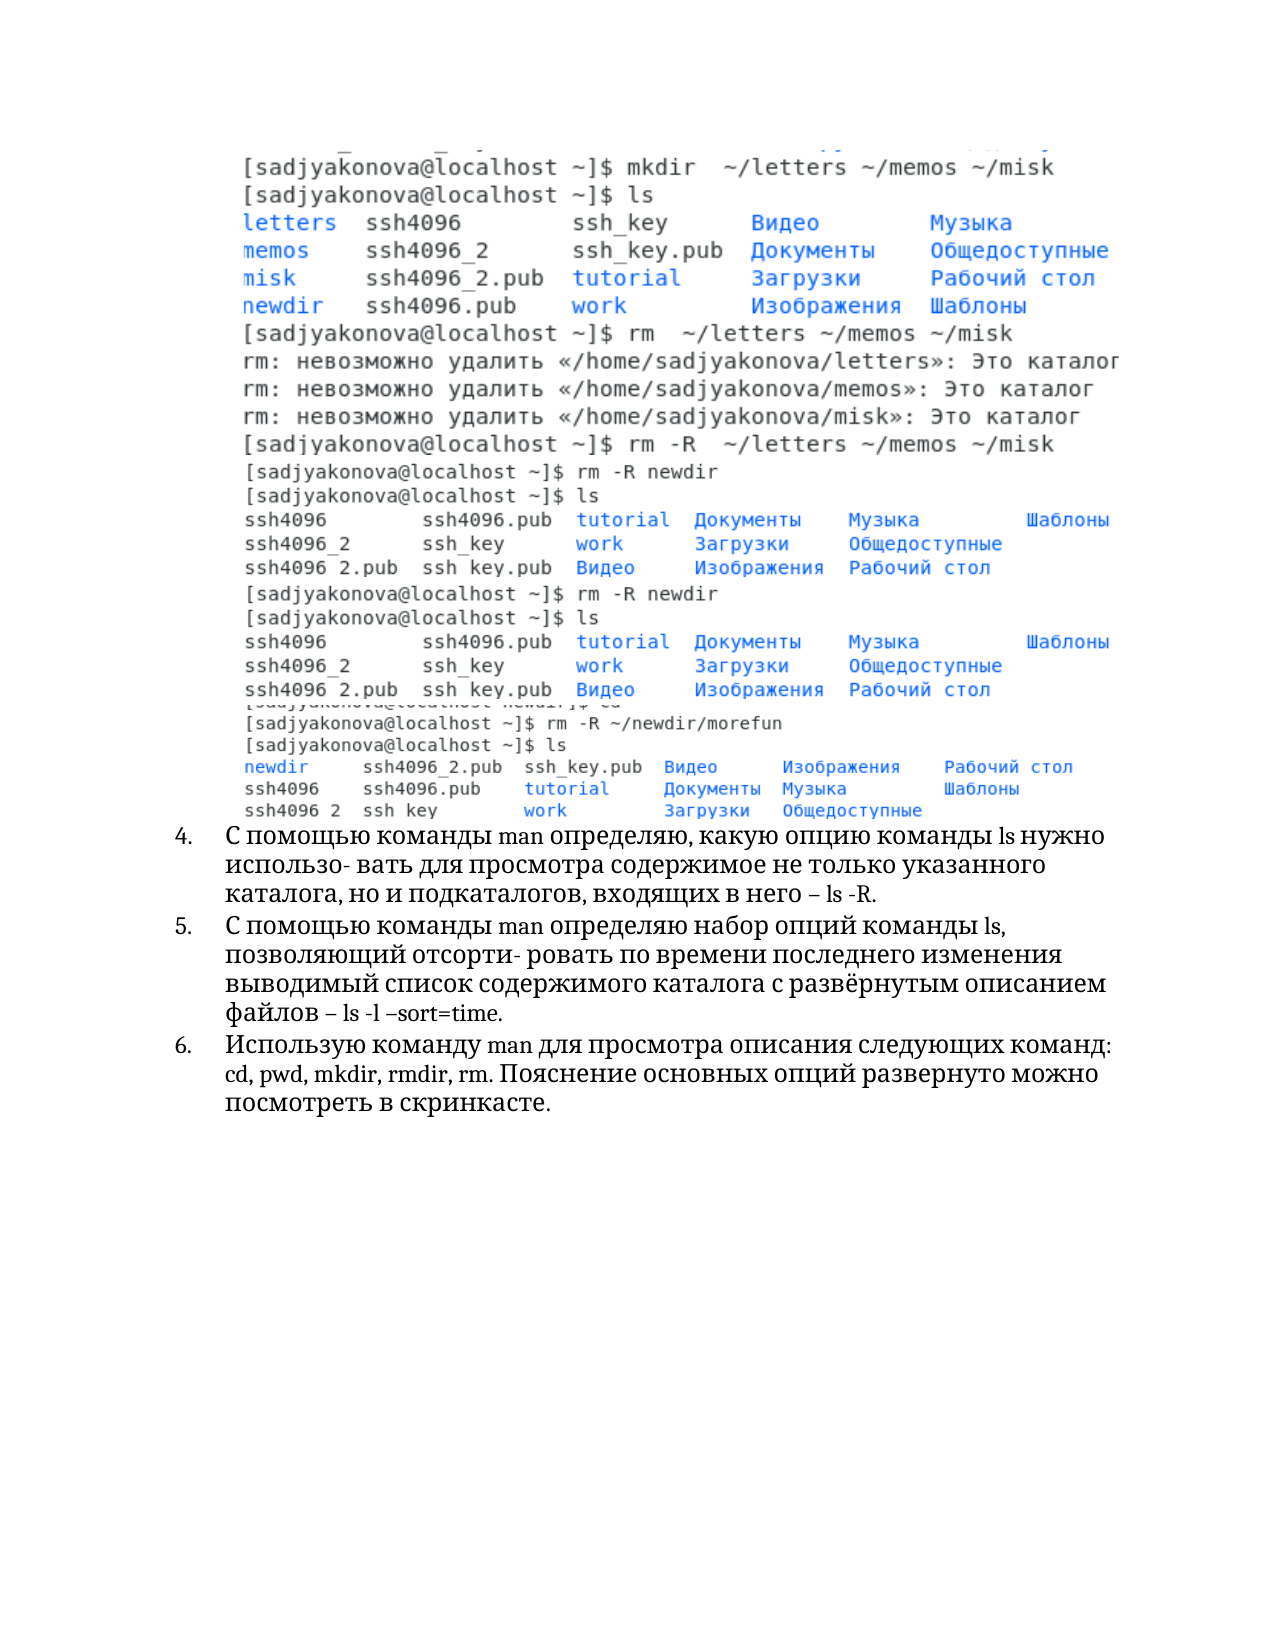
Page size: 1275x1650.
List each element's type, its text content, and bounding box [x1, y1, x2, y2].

list С помощью команды man определяю, какую опцию команды ls нужно использо- вать для просмотра содержимое не только указанного каталога, но и подкаталогов, входящих в него – ls -R. [175, 822, 1125, 908]
list Использую команду man для просмотра описания следующих команд: cd, pwd, mkdir, rmdir, rm. Пояснение основных опций развернуто можно посмотреть в скринкасте. [175, 1031, 1125, 1117]
list С помощью команды man определяю набор опций команды ls, позволяющий отсорти- ровать по времени последнего изменения выводимый список содержимого каталога с развёрнутым описанием файлов – ls -l –sort=time. [175, 912, 1125, 1027]
picture [243, 705, 1119, 819]
picture [243, 582, 1119, 699]
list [175, 150, 1125, 818]
picture [243, 150, 1119, 455]
picture [243, 460, 1119, 577]
